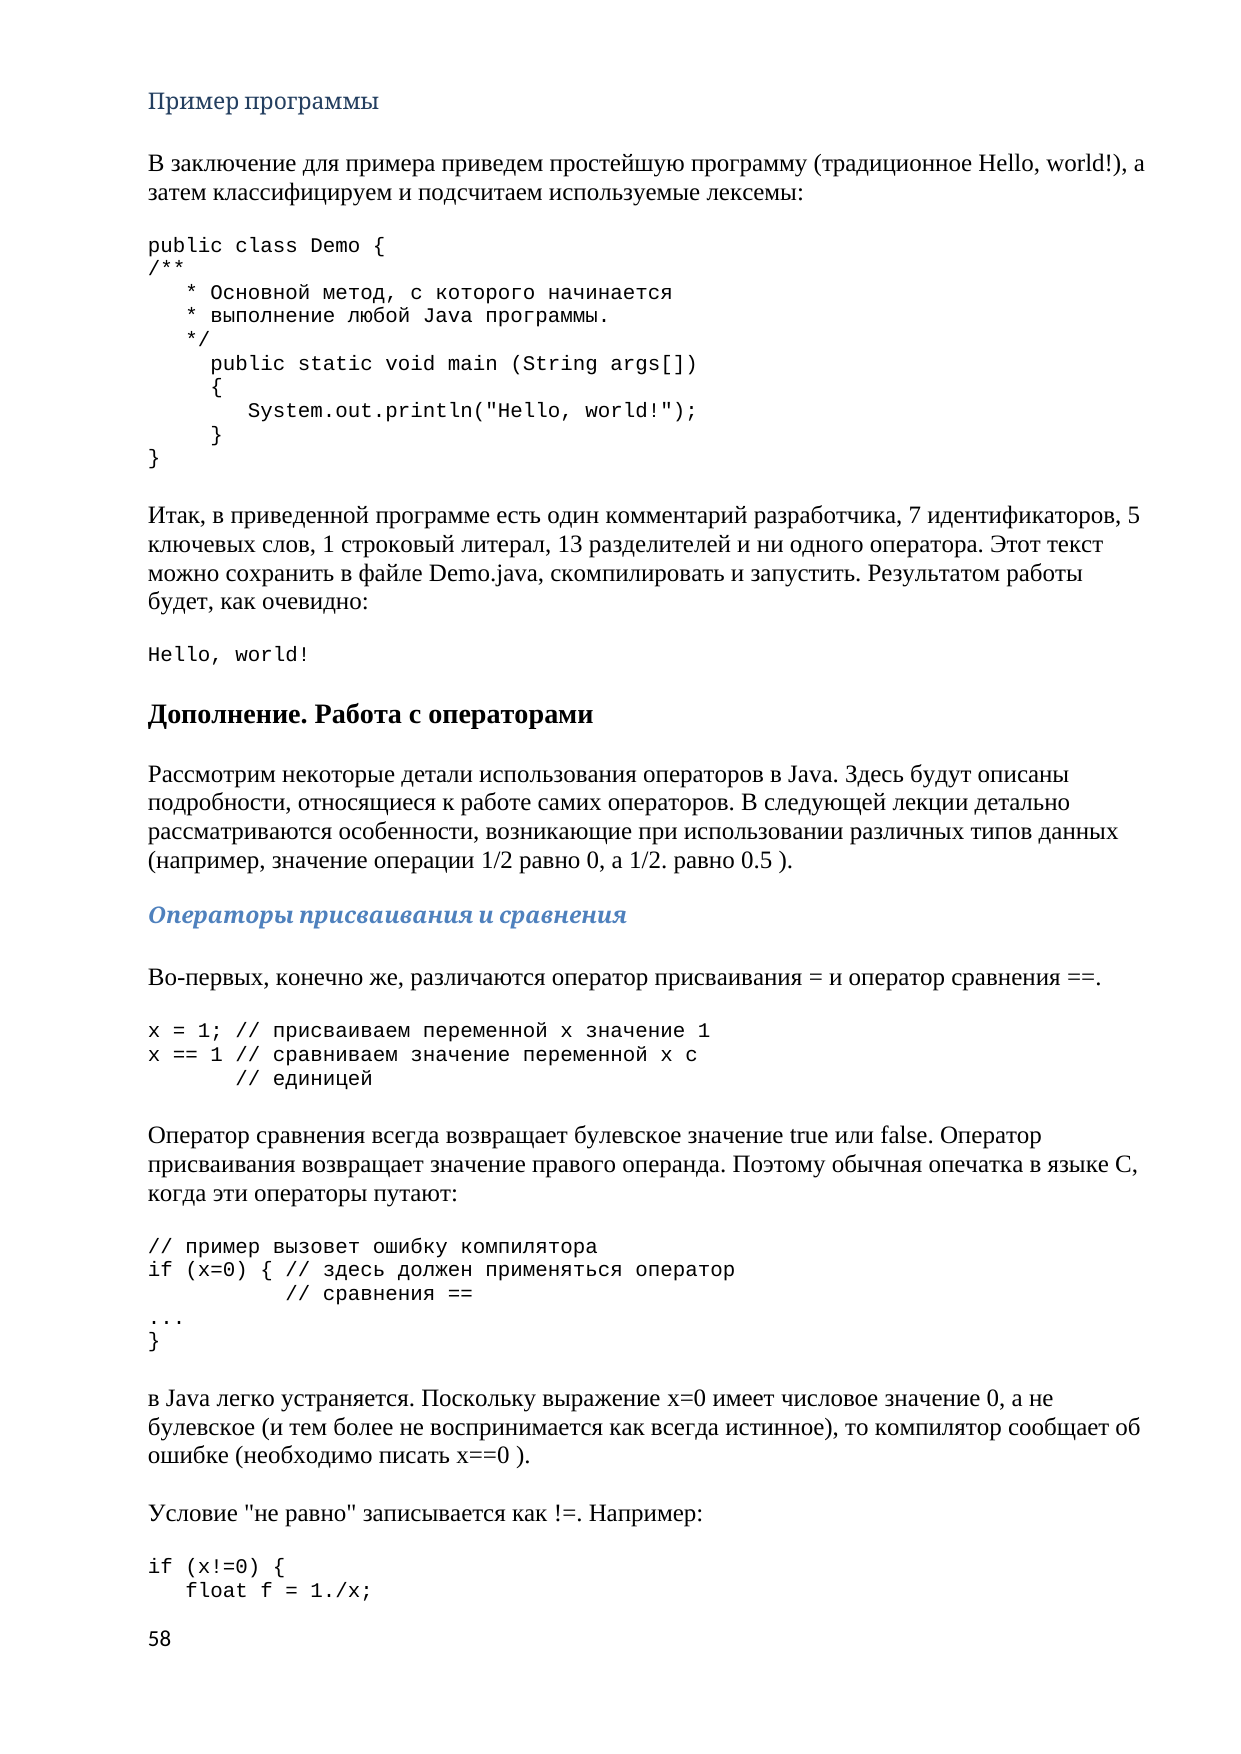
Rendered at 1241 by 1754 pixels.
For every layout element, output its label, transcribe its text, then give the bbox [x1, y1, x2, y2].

text System.out.println("Hello, world!"); [148, 400, 1152, 424]
text Hello, world! [148, 644, 1152, 668]
text public class Demo { [148, 234, 1152, 258]
text if (x!=0) { [148, 1556, 1152, 1580]
text Условие "не равно" записывается как !=. Например: [148, 1498, 1152, 1527]
text // пример вызовет ошибку компилятора [148, 1236, 1152, 1259]
text Итак, в приведенной программе есть один комментарий разработчика, 7 идентификаторов, 5 ключевых слов, 1 строковый литерал, 13 разделителей и ни одного оператора. Этот текст можно сохранить в файле Demo.java, скомпилировать и запустить. Результатом работы будет, как очевидно: [148, 500, 1152, 615]
text } [148, 447, 1152, 471]
text /** [148, 258, 1152, 282]
text В заключение для примера приведем простейшую программу (традиционное Hello, world!), а затем классифицируем и подсчитаем используемые лексемы: [148, 148, 1152, 205]
text * выполнение любой Java программы. [148, 306, 1152, 329]
text float f = 1./x; [148, 1580, 1152, 1604]
text ... [148, 1307, 1152, 1330]
text Оператор сравнения всегда возвращает булевское значение true или false. Оператор присваивания возвращает значение правого операнда. Поэтому обычная опечатка в языке С, когда эти операторы путают: [148, 1120, 1152, 1207]
text if (x=0) { // здесь должен применяться оператор [148, 1259, 1152, 1283]
text // сравнения == [148, 1283, 1152, 1307]
text } [148, 1330, 1152, 1354]
subtitle Операторы присваивания и сравнения [148, 903, 1152, 929]
text */ [148, 329, 1152, 353]
text // единицей [148, 1067, 1152, 1091]
text } [148, 424, 1152, 447]
subtitle Дополнение. Работа с операторами [148, 697, 1152, 729]
text Во-первых, конечно же, различаются оператор присваивания = и оператор сравнения ==. [148, 962, 1152, 991]
text в Java легко устраняется. Поскольку выражение x=0 имеет числовое значение 0, а не булевское (и тем более не воспринимается как всегда истинное), то компилятор сообщает об ошибке (необходимо писать x==0 ). [148, 1383, 1152, 1469]
text public static void main (String args[]) [148, 353, 1152, 376]
text * Основной метод, с которого начинается [148, 282, 1152, 306]
subtitle Пример программы [148, 88, 1152, 115]
text x = 1; // присваиваем переменной x значение 1 [148, 1020, 1152, 1044]
text Рассмотрим некоторые детали использования операторов в Java. Здесь будут описаны подробности, относящиеся к работе самих операторов. В следующей лекции детально рассматриваются особенности, возникающие при использовании различных типов данных (например, значение операции 1/2 равно 0, а 1/2. равно 0.5 ). [148, 759, 1152, 874]
text x == 1 // сравниваем значение переменной x с [148, 1044, 1152, 1067]
text { [148, 376, 1152, 400]
